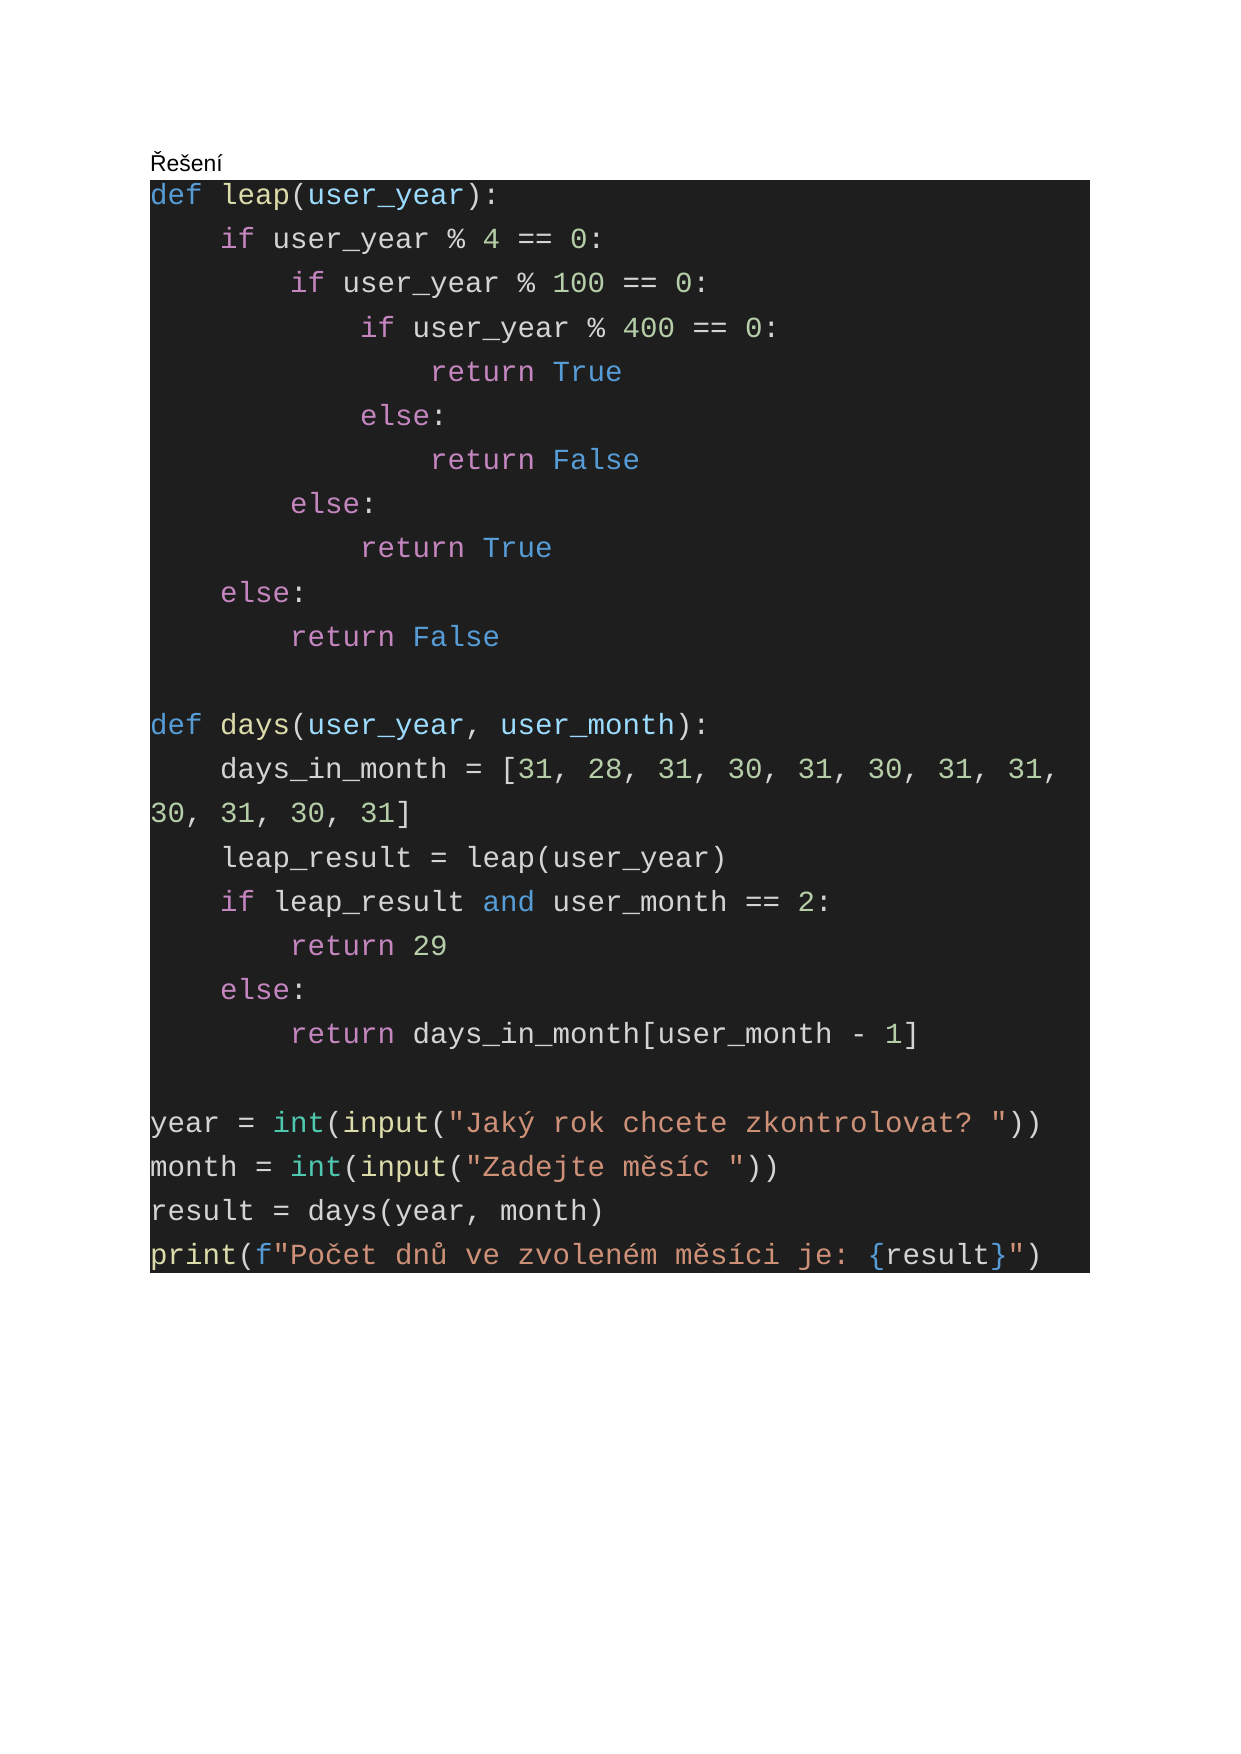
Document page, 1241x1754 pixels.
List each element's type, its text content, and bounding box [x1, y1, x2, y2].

text return 29 [150, 931, 1090, 964]
text result = days(year, month) [150, 1196, 1090, 1229]
text days_in_month = [31, 28, 31, 30, 31, 30, 31, 31, 30, 31, 30, 31] [150, 754, 1090, 832]
text print(f"Počet dnů ve zvoleném měsíci je: {result}") [150, 1240, 1090, 1273]
text return False [150, 622, 1090, 655]
text return True [150, 533, 1090, 567]
text def days(user_year, user_month): [150, 710, 1090, 743]
text if user_year % 100 == 0: [150, 268, 1090, 302]
text if user_year % 4 == 0: [150, 224, 1090, 257]
text return False [150, 445, 1090, 478]
text leap_result = leap(user_year) [150, 843, 1090, 876]
text if leap_result and user_month == 2: [150, 887, 1090, 920]
text else: [150, 401, 1090, 434]
text else: [150, 489, 1090, 522]
text def leap(user_year): [150, 180, 1090, 213]
text else: [150, 578, 1090, 611]
text if user_year % 400 == 0: [150, 313, 1090, 346]
text return True [150, 357, 1090, 390]
text year = int(input("Jaký rok chcete zkontrolovat? ")) [150, 1108, 1090, 1141]
text return days_in_month[user_month - 1] [150, 1019, 1090, 1052]
text else: [150, 975, 1090, 1008]
text Řešení [150, 150, 1090, 176]
text month = int(input("Zadejte měsíc ")) [150, 1152, 1090, 1185]
